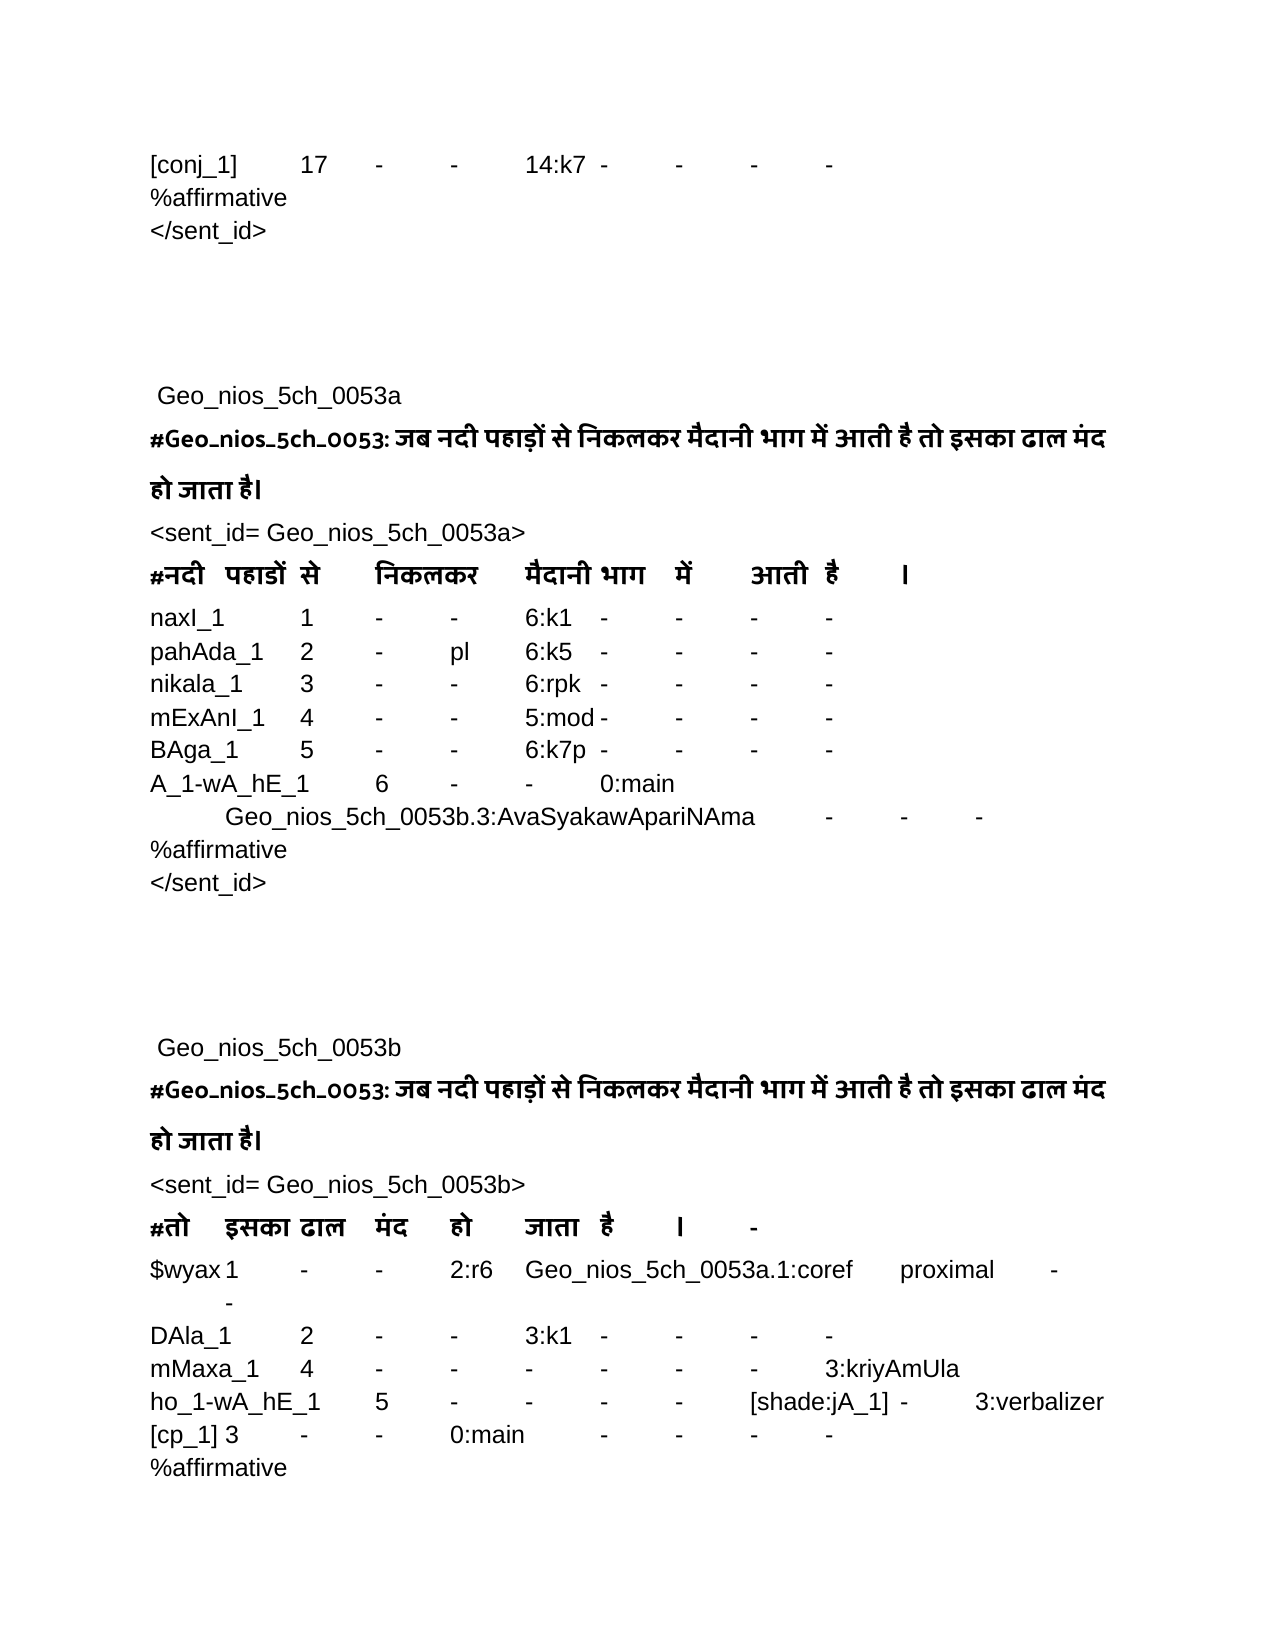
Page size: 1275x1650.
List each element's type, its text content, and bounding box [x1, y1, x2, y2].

text <sent_id= Geo_nios_5ch_0053a> [150, 518, 1125, 547]
text mMaxa_1 4 - - - - - - 3:kriyAmUla [150, 1354, 1125, 1383]
text #तो इसका ढाल मंद हो जाता है । - [150, 1203, 1125, 1248]
text Geo_nios_5ch_0053b [150, 1033, 1125, 1061]
text nikala_1 3 - - 6:rpk - - - - [150, 669, 1125, 698]
text </sent_id> [150, 216, 1125, 245]
text DAla_1 2 - - 3:k1 - - - - [150, 1321, 1125, 1350]
text </sent_id> [150, 868, 1125, 896]
text #Geo_nios_5ch_0053: जब नदी पहाड़ों से निकलकर मैदानी भाग में आती है तो इसका ढाल मंद हो जाता है। [150, 1066, 1125, 1163]
text <sent_id= Geo_nios_5ch_0053b> [150, 1170, 1125, 1199]
text %affirmative [150, 834, 1125, 863]
text mExAnI_1 4 - - 5:mod - - - - [150, 702, 1125, 731]
text Geo_nios_5ch_0053a [150, 381, 1125, 410]
text BAga_1 5 - - 6:k7p - - - - [150, 736, 1125, 764]
text %affirmative [150, 183, 1125, 212]
text ho_1-wA_hE_1 5 - - - - [shade:jA_1] - 3:verbalizer [150, 1387, 1125, 1416]
text [cp_1] 3 - - 0:main - - - - [150, 1420, 1125, 1449]
text A_1-wA_hE_1 6 - - 0:main Geo_nios_5ch_0053b.3:AvaSyakawApariNAma - - - [150, 768, 1125, 830]
text $wyax 1 - - 2:r6 Geo_nios_5ch_0053a.1:coref proximal - - [150, 1255, 1125, 1317]
text [conj_1] 17 - - 14:k7 - - - - [150, 150, 1125, 179]
text #Geo_nios_5ch_0053: जब नदी पहाड़ों से निकलकर मैदानी भाग में आती है तो इसका ढाल मंद हो जाता है। [150, 414, 1125, 512]
text pahAda_1 2 - pl 6:k5 - - - - [150, 636, 1125, 665]
text naxI_1 1 - - 6:k1 - - - - [150, 603, 1125, 632]
text #नदी पहाडों से निकलकर मैदानी भाग में आती है । [150, 551, 1125, 597]
text %affirmative [150, 1453, 1125, 1482]
